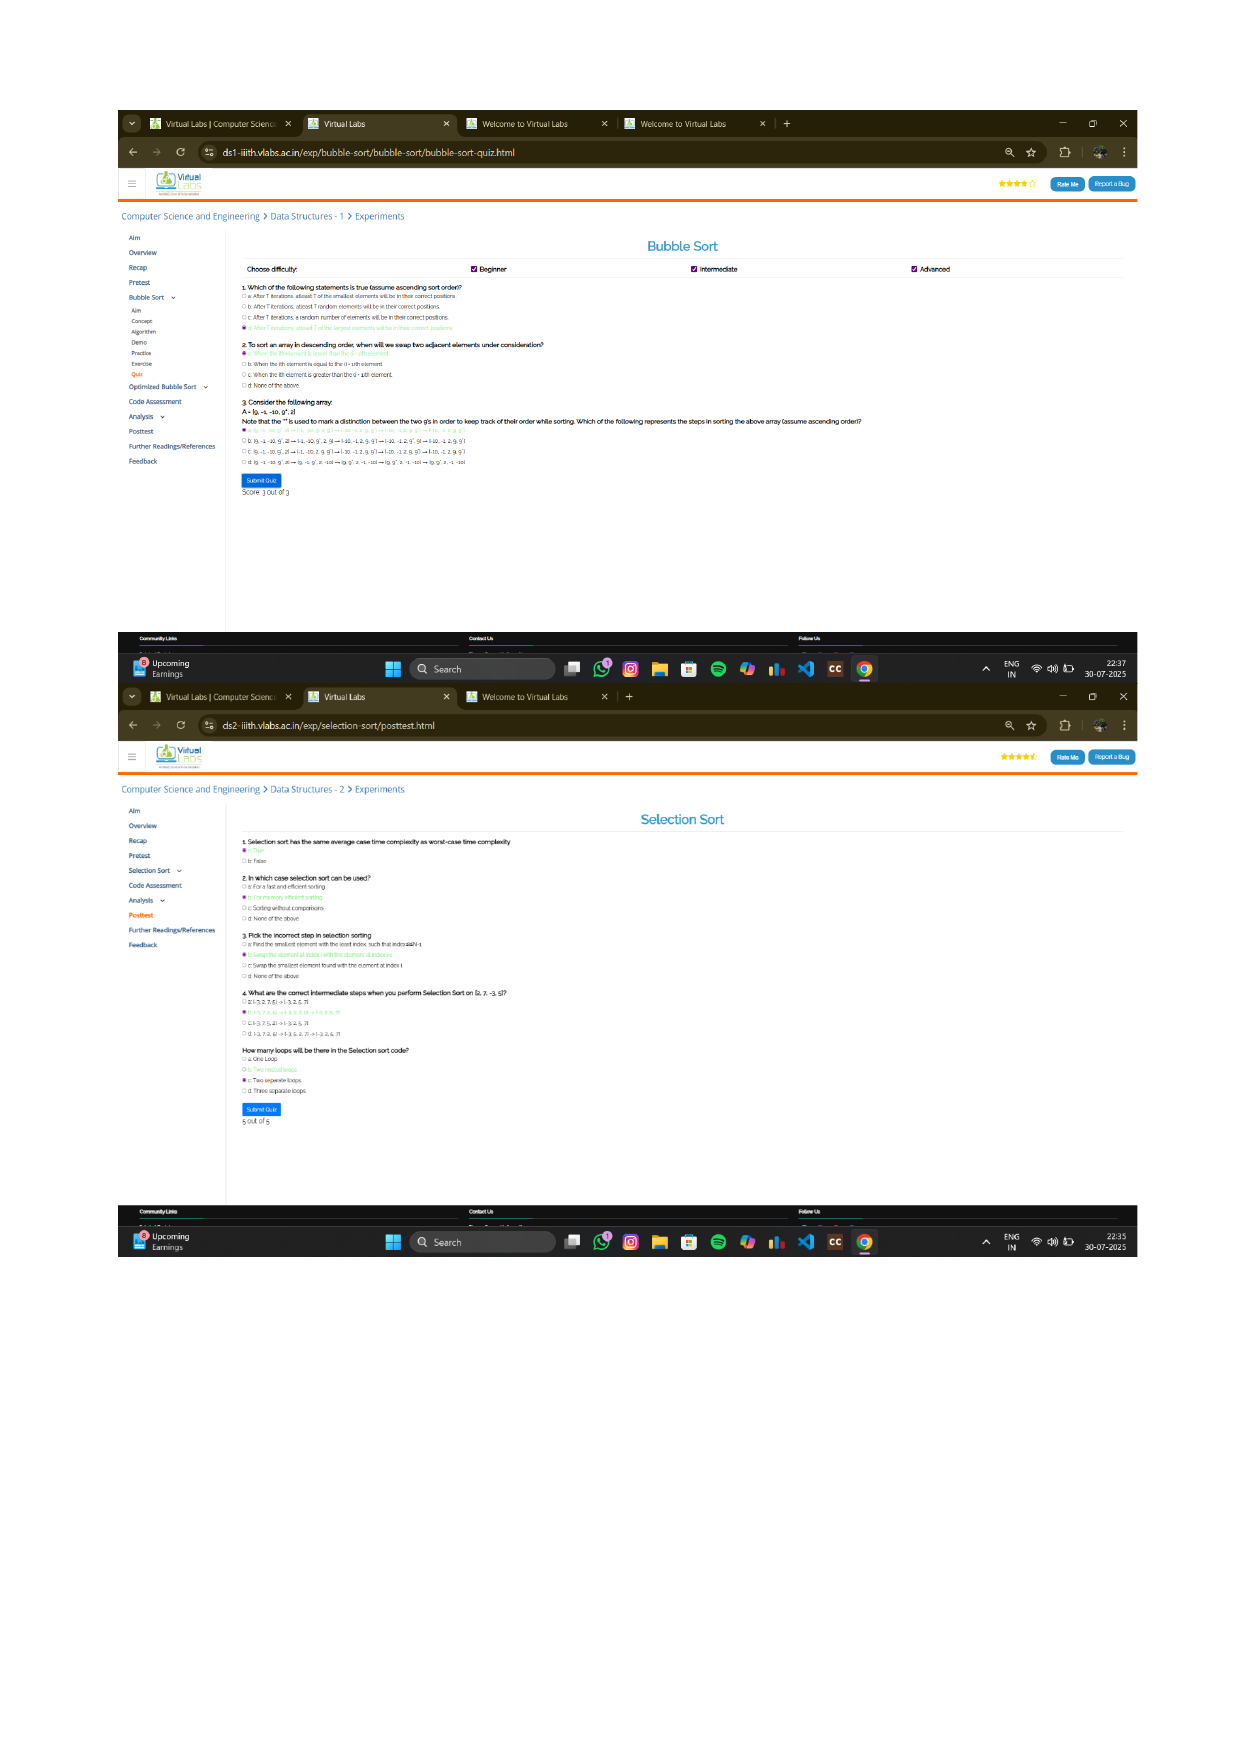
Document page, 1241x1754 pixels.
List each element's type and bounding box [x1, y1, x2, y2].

picture [118, 110, 1138, 1257]
